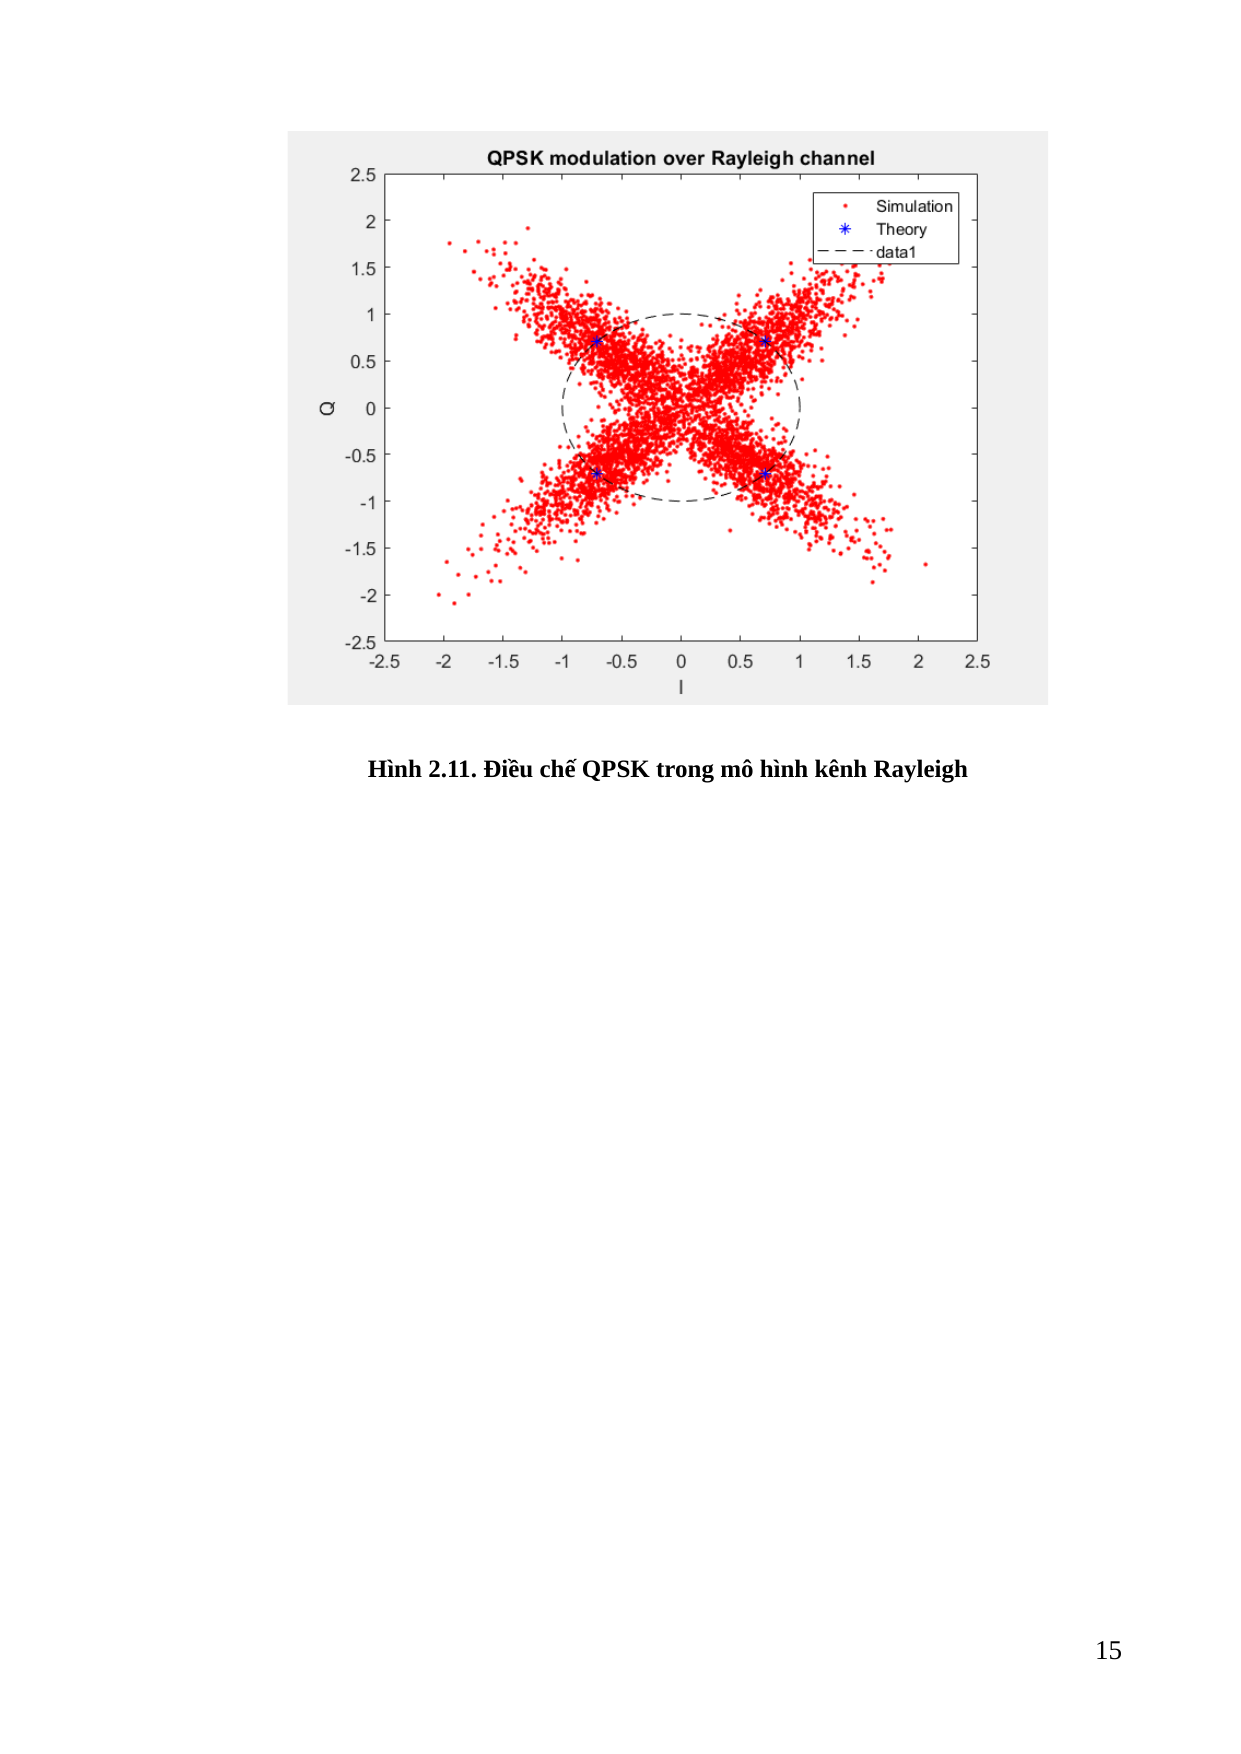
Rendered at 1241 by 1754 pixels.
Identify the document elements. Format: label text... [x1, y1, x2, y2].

picture [287, 131, 1049, 705]
